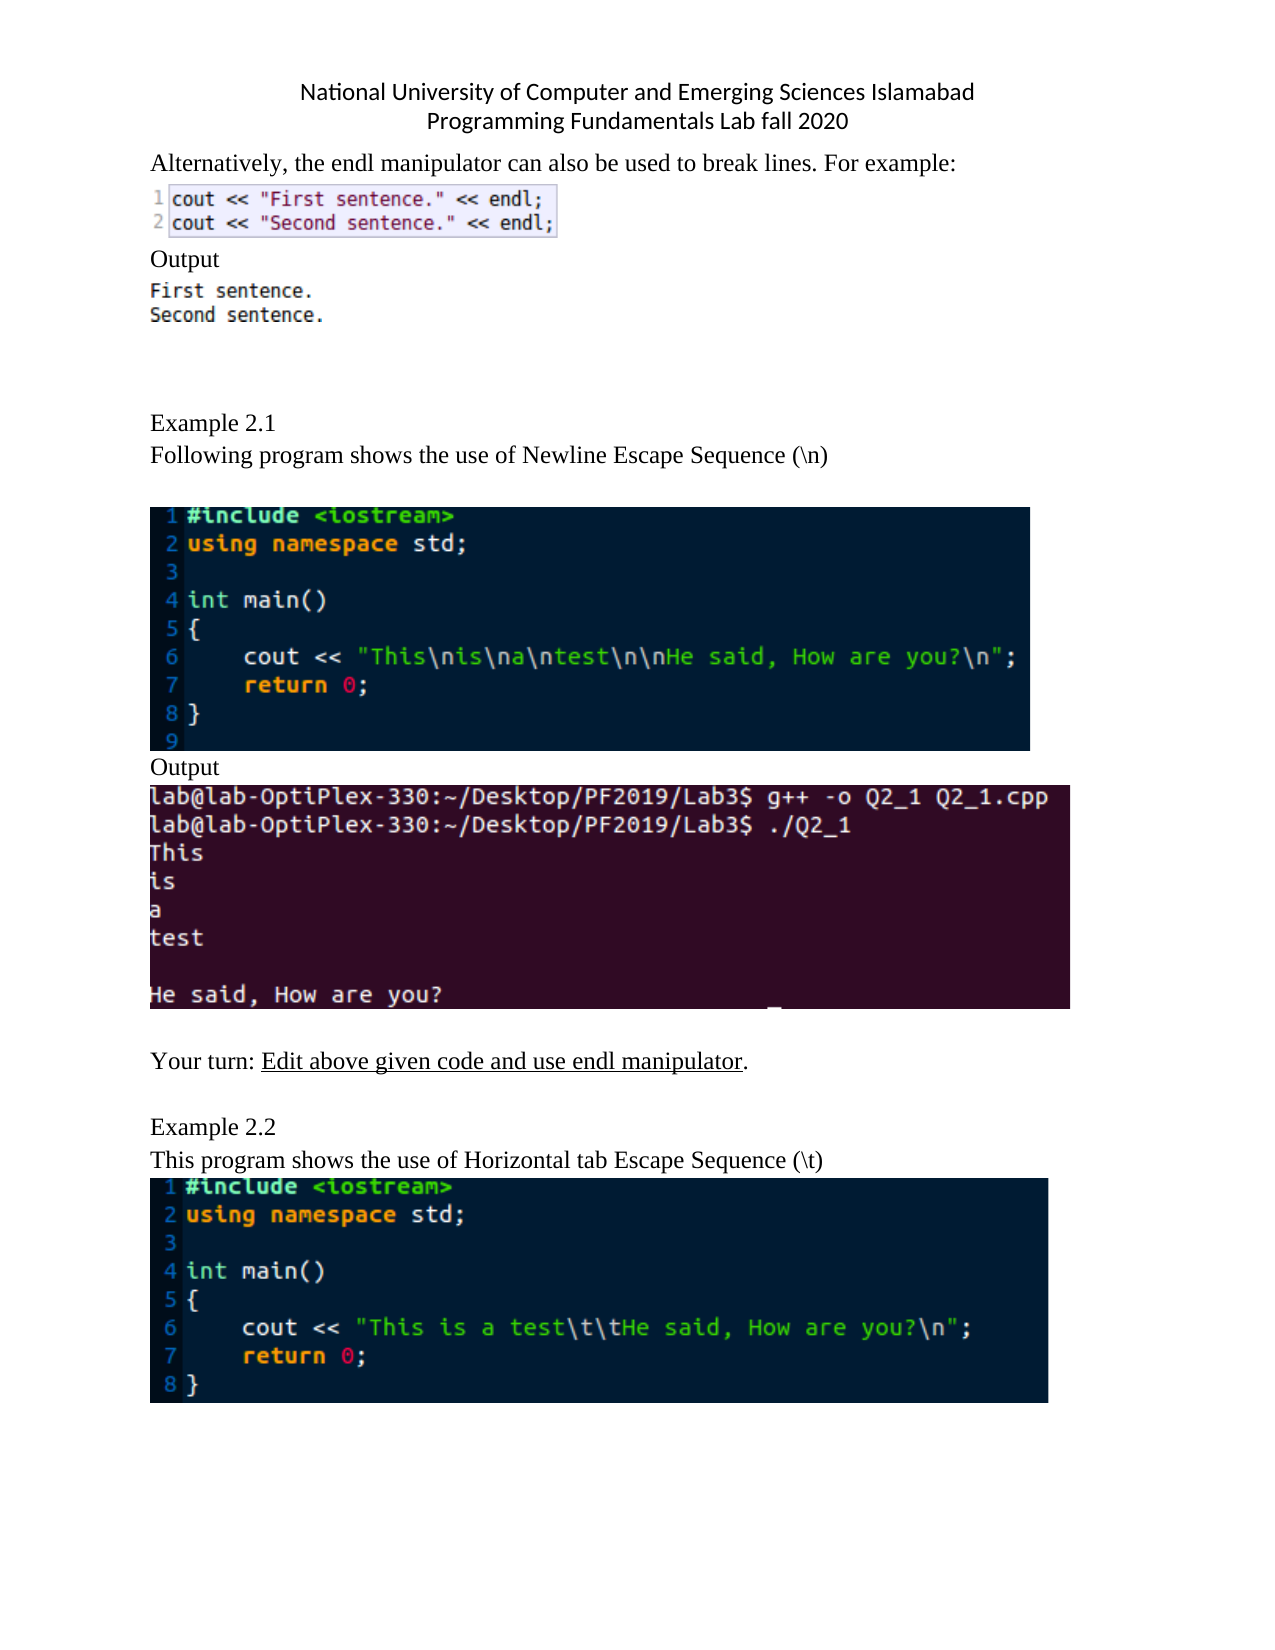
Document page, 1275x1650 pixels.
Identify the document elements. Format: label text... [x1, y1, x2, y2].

text Example 2.1 [150, 408, 1217, 436]
text Your turn: Edit above given code and use endl manipulator. [150, 1046, 1217, 1074]
text Output [150, 184, 1217, 273]
picture [150, 282, 322, 322]
picture [150, 507, 1030, 751]
text Example 2.2 [150, 1112, 1217, 1141]
text Alternatively, the endl manipulator can also be used to break lines. For example: [150, 148, 1217, 177]
text This program shows the use of Horizontal tab Escape Sequence (\t) [150, 1145, 1217, 1174]
text Following program shows the use of Newline Escape Sequence (\n) [150, 441, 1217, 469]
picture [153, 184, 558, 238]
picture [150, 785, 1071, 1009]
picture [150, 1178, 1049, 1403]
